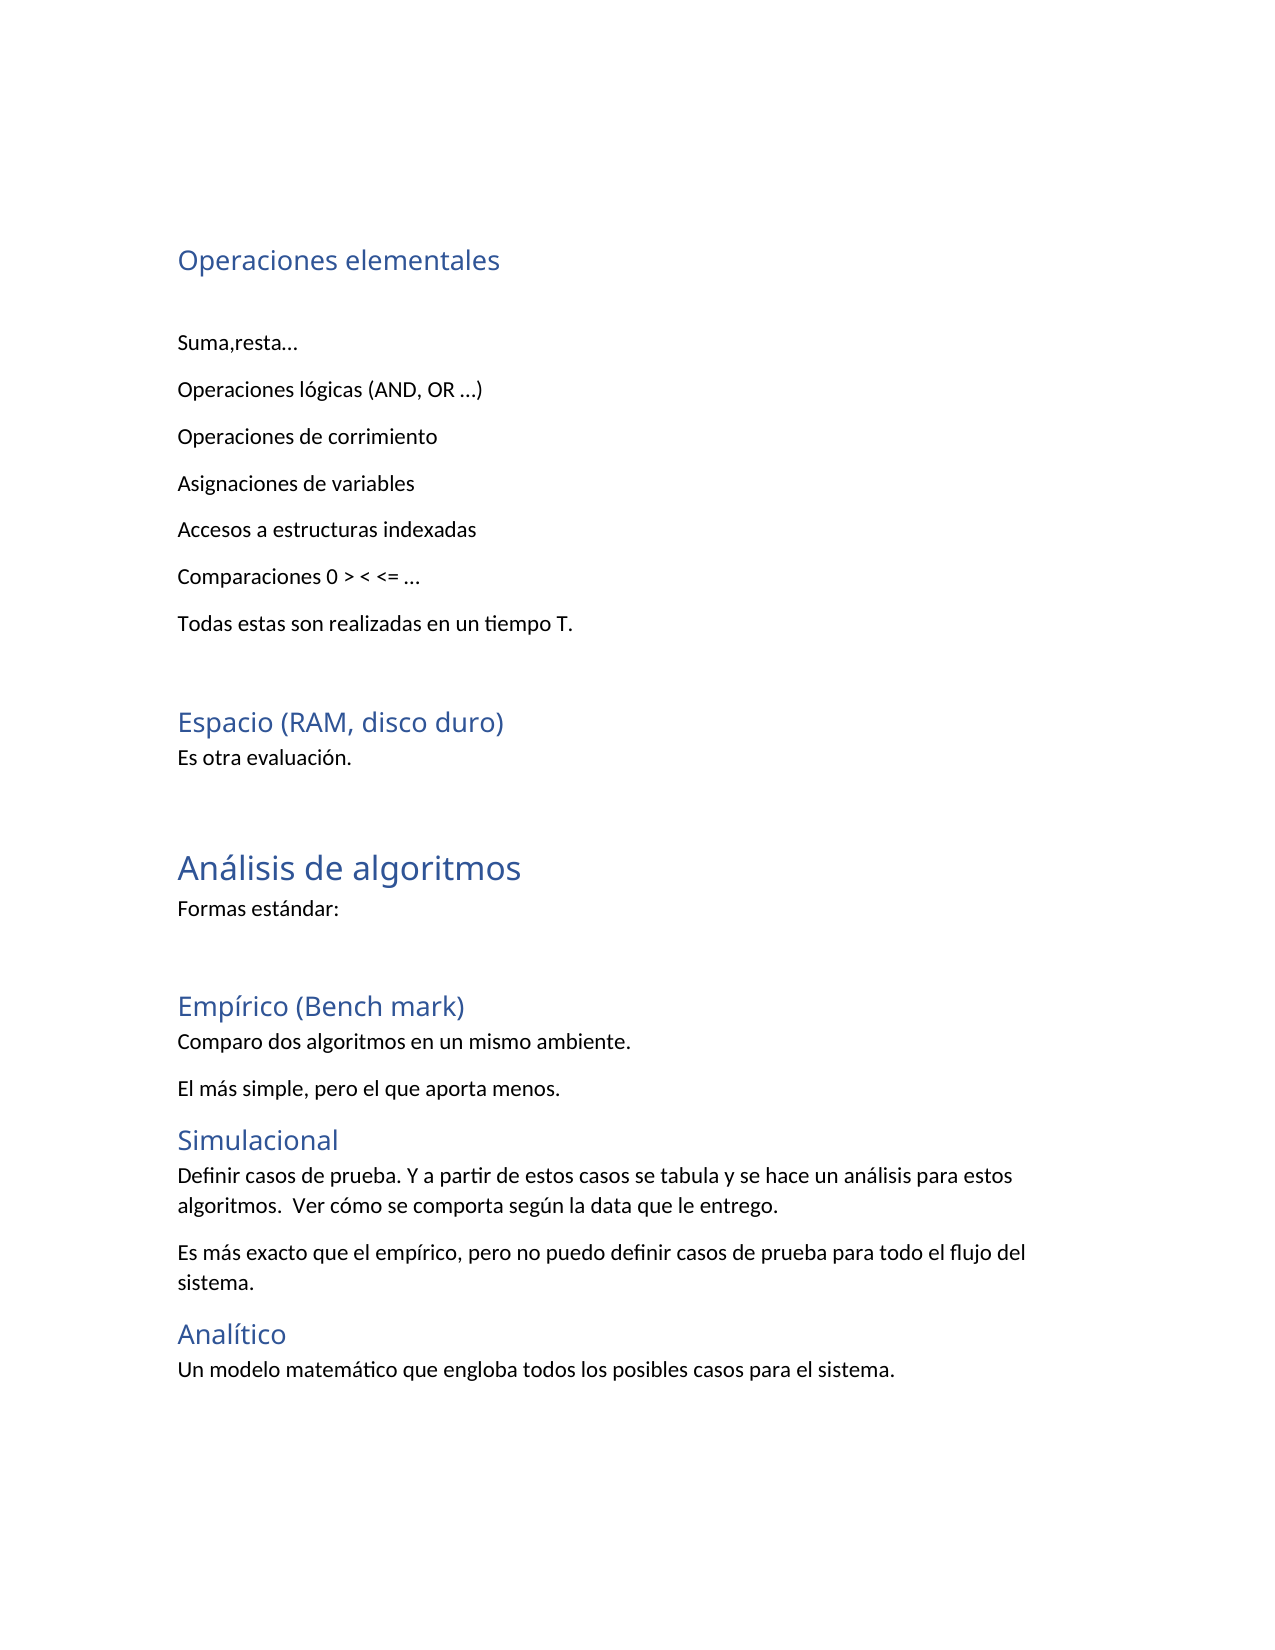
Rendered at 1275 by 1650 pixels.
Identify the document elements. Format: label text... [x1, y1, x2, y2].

text Comparo dos algoritmos en un mismo ambiente. [177, 1027, 1098, 1055]
text Un modelo matemático que engloba todos los posibles casos para el sistema. [177, 1355, 1098, 1383]
text Todas estas son realizadas en un tiempo T. [177, 609, 1098, 637]
text Comparaciones 0 > < <= … [177, 562, 1098, 590]
text Suma,resta… [177, 328, 1098, 356]
subtitle Empírico (Bench mark) [177, 988, 1098, 1024]
text Accesos a estructuras indexadas [177, 516, 1098, 543]
subtitle Espacio (RAM, disco duro) [177, 703, 1098, 740]
text Es más exacto que el empírico, pero no puedo definir casos de prueba para todo el flujo del sistema. [177, 1238, 1098, 1296]
subtitle Análisis de algoritmos [177, 845, 1098, 890]
text Formas estándar: [177, 894, 1098, 922]
text Asignaciones de variables [177, 469, 1098, 497]
text Operaciones de corrimiento [177, 422, 1098, 450]
text Es otra evaluación. [177, 743, 1098, 771]
subtitle Operaciones elementales [177, 241, 1098, 278]
text Operaciones lógicas (AND, OR …) [177, 375, 1098, 403]
text El más simple, pero el que aporta menos. [177, 1074, 1098, 1102]
subtitle Simulacional [177, 1121, 1098, 1158]
subtitle Analítico [177, 1315, 1098, 1352]
text Definir casos de prueba. Y a partir de estos casos se tabula y se hace un análisis para estos algoritmos. Ver cómo se comporta según la data que le entrego. [177, 1161, 1098, 1219]
